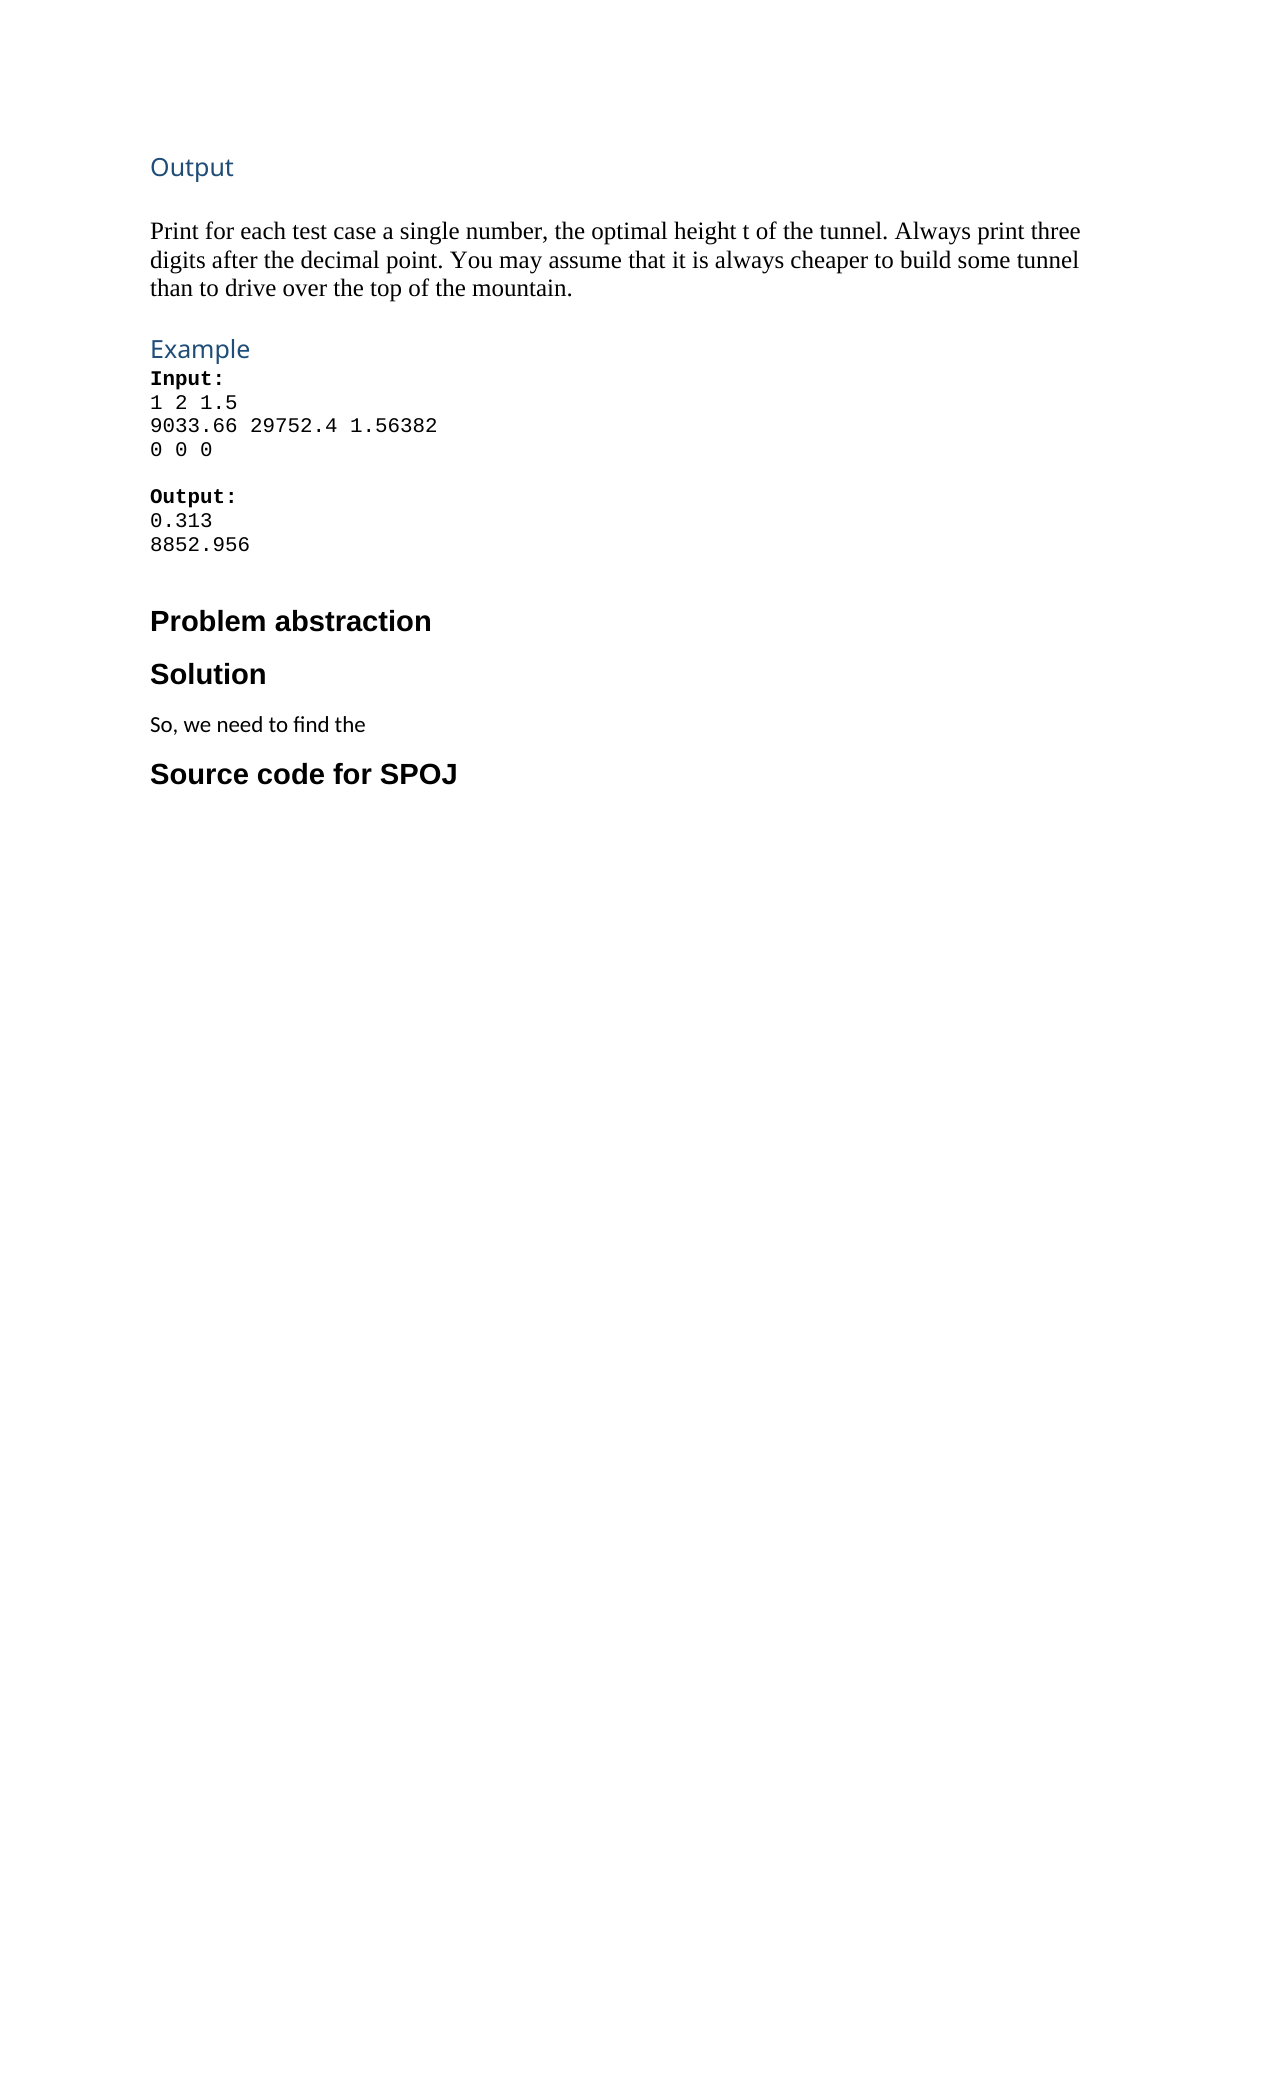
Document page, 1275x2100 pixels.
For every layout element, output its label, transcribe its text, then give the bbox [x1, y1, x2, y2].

text Print for each test case a single number, the optimal height t of the tunnel. Always print three digits after the decimal point. You may assume that it is always cheaper to build some tunnel than to drive over the top of the mountain. [150, 216, 1125, 302]
text So, we need to find the [150, 710, 1125, 738]
text 9033.66 29752.4 1.56382 [150, 415, 1125, 439]
text Problem abstraction [150, 604, 1125, 638]
text Input: [150, 368, 1125, 392]
subtitle Example [150, 331, 1125, 365]
text 1 2 1.5 [150, 392, 1125, 415]
subtitle Output [150, 150, 1125, 184]
text Source code for SPOJ [150, 757, 1125, 790]
text 0 0 0 Output: 0.313 8852.956 [150, 439, 1125, 557]
text Solution [150, 657, 1125, 691]
